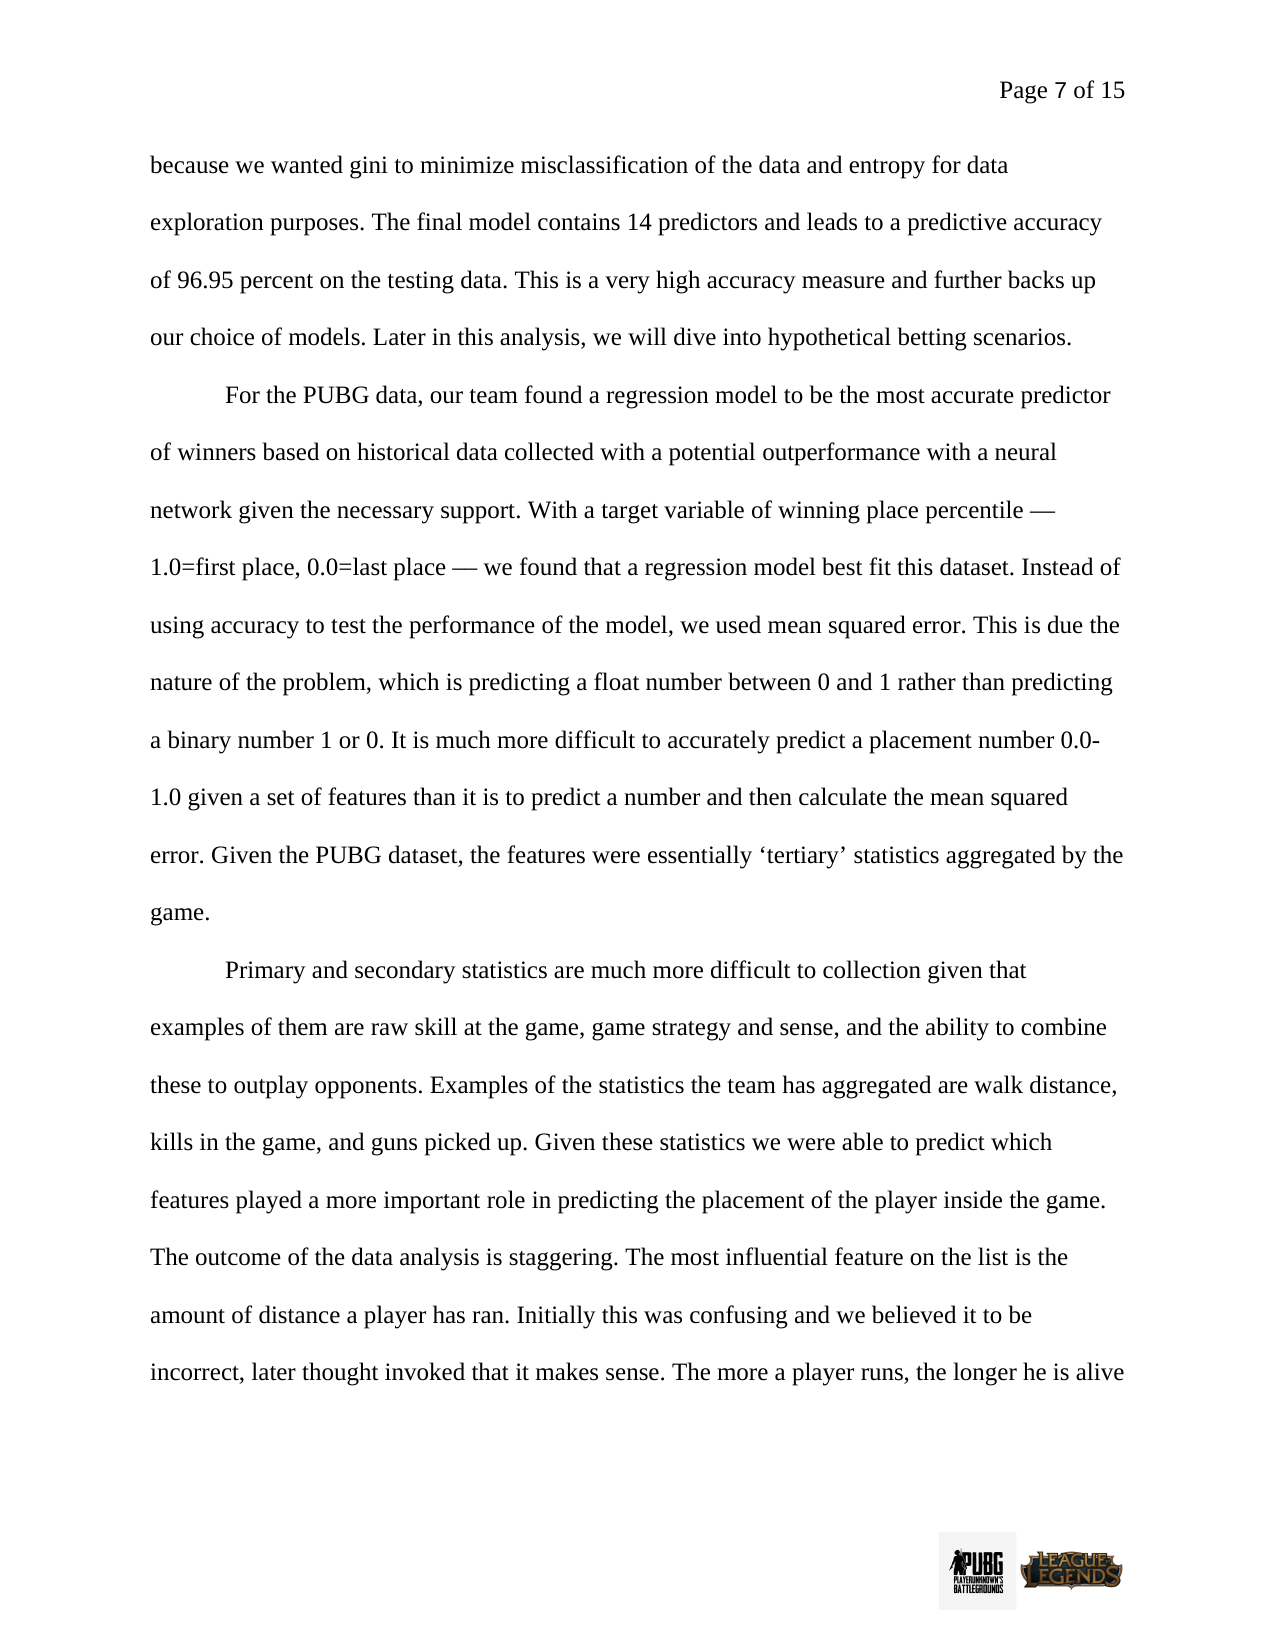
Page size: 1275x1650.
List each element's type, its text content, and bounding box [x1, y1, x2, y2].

text For the PUBG data, our team found a regression model to be the most accurate predictor of winners based on historical data collected with a potential outperformance with a neural network given the necessary support. With a target variable of winning place percentile –– 1.0=first place, 0.0=last place –– we found that a regression model best fit this dataset. Instead of using accuracy to test the performance of the model, we used mean squared error. This is due the nature of the problem, which is predicting a float number between 0 and 1 rather than predicting a binary number 1 or 0. It is much more difficult to accurately predict a placement number 0.0-1.0 given a set of features than it is to predict a number and then calculate the mean squared error. Given the PUBG dataset, the features were essentially ‘tertiary’ statistics aggregated by the game. [150, 380, 1125, 926]
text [150, 150, 1125, 351]
picture [939, 1532, 1126, 1610]
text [150, 955, 1125, 1386]
